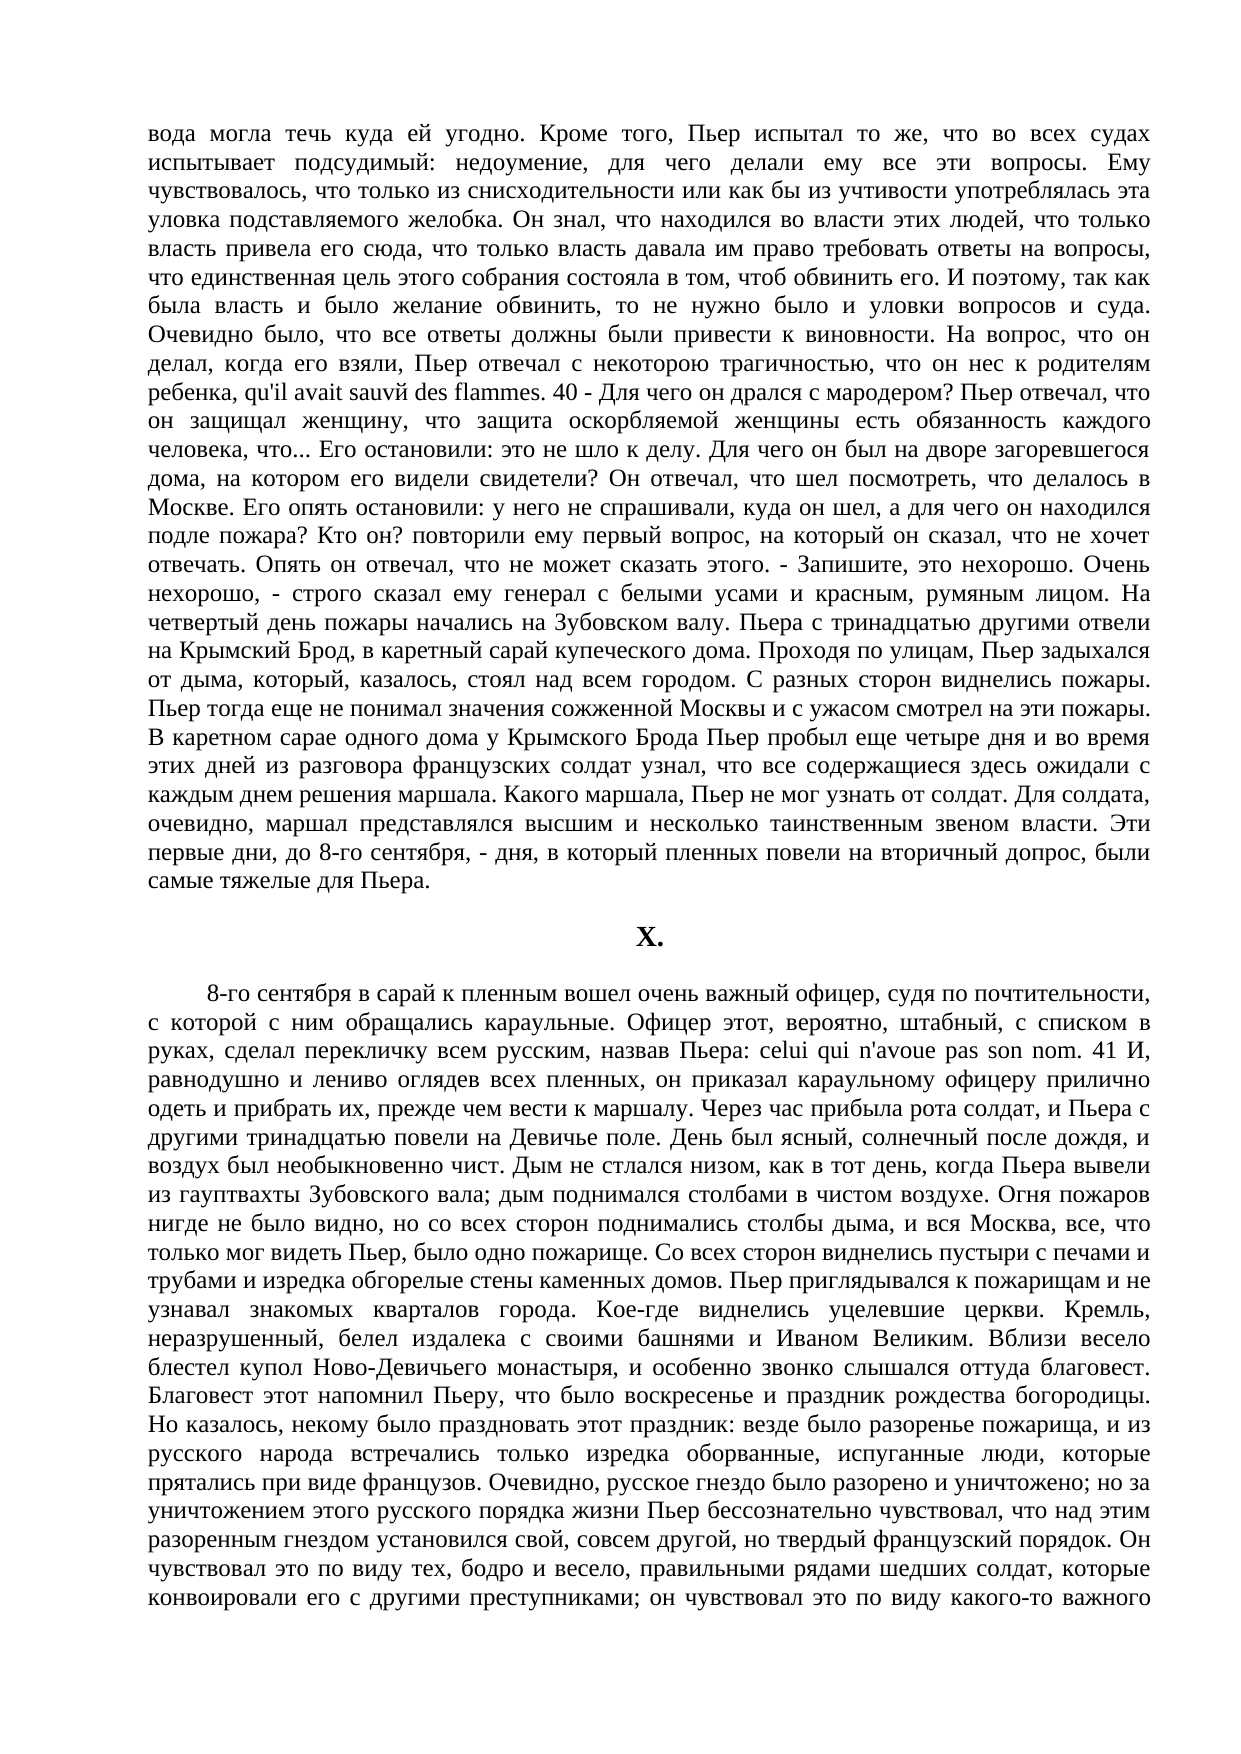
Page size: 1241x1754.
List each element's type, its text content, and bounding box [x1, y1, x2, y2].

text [148, 978, 1152, 1610]
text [148, 118, 1152, 894]
subtitle Х. [148, 919, 1152, 953]
